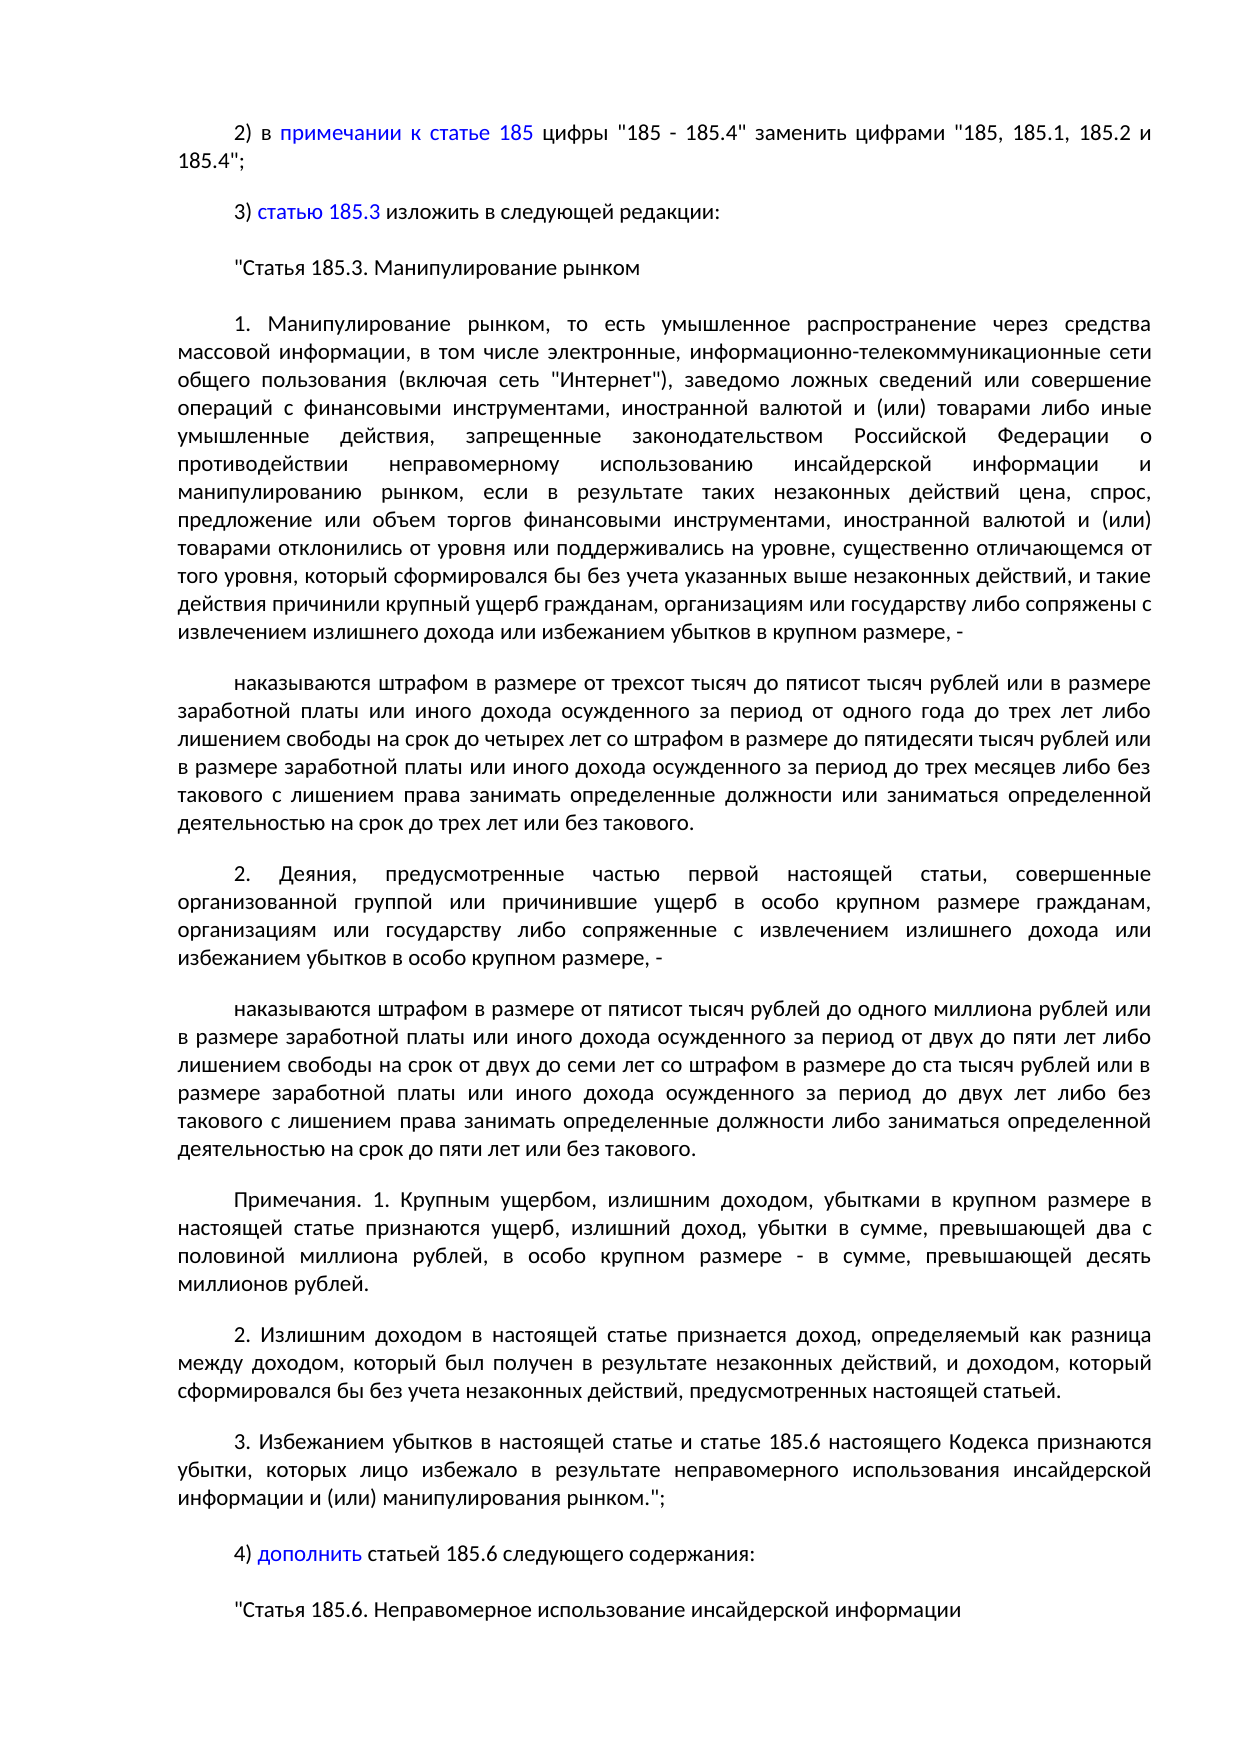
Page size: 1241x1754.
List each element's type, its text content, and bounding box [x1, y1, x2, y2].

text 1. Манипулирование рынком, то есть умышленное распространение через средства массовой информации, в том числе электронные, информационно-телекоммуникационные сети общего пользования (включая сеть "Интернет"), заведомо ложных сведений или совершение операций с финансовыми инструментами, иностранной валютой и (или) товарами либо иные умышленные действия, запрещенные законодательством Российской Федерации о противодействии неправомерному использованию инсайдерской информации и манипулированию рынком, если в результате таких незаконных действий цена, спрос, предложение или объем торгов финансовыми инструментами, иностранной валютой и (или) товарами отклонились от уровня или поддерживались на уровне, существенно отличающемся от того уровня, который сформировался бы без учета указанных выше незаконных действий, и такие действия причинили крупный ущерб гражданам, организациям или государству либо сопряжены с извлечением излишнего дохода или избежанием убытков в крупном размере, - [177, 309, 1152, 645]
text 2. Деяния, предусмотренные частью первой настоящей статьи, совершенные организованной группой или причинившие ущерб в особо крупном размере гражданам, организациям или государству либо сопряженные с извлечением излишнего дохода или избежанием убытков в особо крупном размере, - [177, 859, 1152, 971]
text 3. Избежанием убытков в настоящей статье и статье 185.6 настоящего Кодекса признаются убытки, которых лицо избежало в результате неправомерного использования инсайдерской информации и (или) манипулирования рынком."; [177, 1427, 1152, 1511]
text 2. Излишним доходом в настоящей статье признается доход, определяемый как разница между доходом, который был получен в результате незаконных действий, и доходом, который сформировался бы без учета незаконных действий, предусмотренных настоящей статьей. [177, 1320, 1152, 1404]
text 3) статью 185.3 изложить в следующей редакции: [177, 197, 1152, 225]
text Примечания. 1. Крупным ущербом, излишним доходом, убытками в крупном размере в настоящей статье признаются ущерб, излишний доход, убытки в сумме, превышающей два с половиной миллиона рублей, в особо крупном размере - в сумме, превышающей десять миллионов рублей. [177, 1185, 1152, 1297]
text "Статья 185.6. Неправомерное использование инсайдерской информации [177, 1596, 1152, 1623]
text 4) дополнить статьей 185.6 следующего содержания: [177, 1539, 1152, 1567]
text 2) в примечании к статье 185 цифры "185 - 185.4" заменить цифрами "185, 185.1, 185.2 и 185.4"; [177, 118, 1152, 174]
text "Статья 185.3. Манипулирование рынком [177, 253, 1152, 281]
text наказываются штрафом в размере от пятисот тысяч рублей до одного миллиона рублей или в размере заработной платы или иного дохода осужденного за период от двух до пяти лет либо лишением свободы на срок от двух до семи лет со штрафом в размере до ста тысяч рублей или в размере заработной платы или иного дохода осужденного за период до двух лет либо без такового с лишением права занимать определенные должности либо заниматься определенной деятельностью на срок до пяти лет или без такового. [177, 994, 1152, 1162]
text наказываются штрафом в размере от трехсот тысяч до пятисот тысяч рублей или в размере заработной платы или иного дохода осужденного за период от одного года до трех лет либо лишением свободы на срок до четырех лет со штрафом в размере до пятидесяти тысяч рублей или в размере заработной платы или иного дохода осужденного за период до трех месяцев либо без такового с лишением права занимать определенные должности или заниматься определенной деятельностью на срок до трех лет или без такового. [177, 668, 1152, 836]
